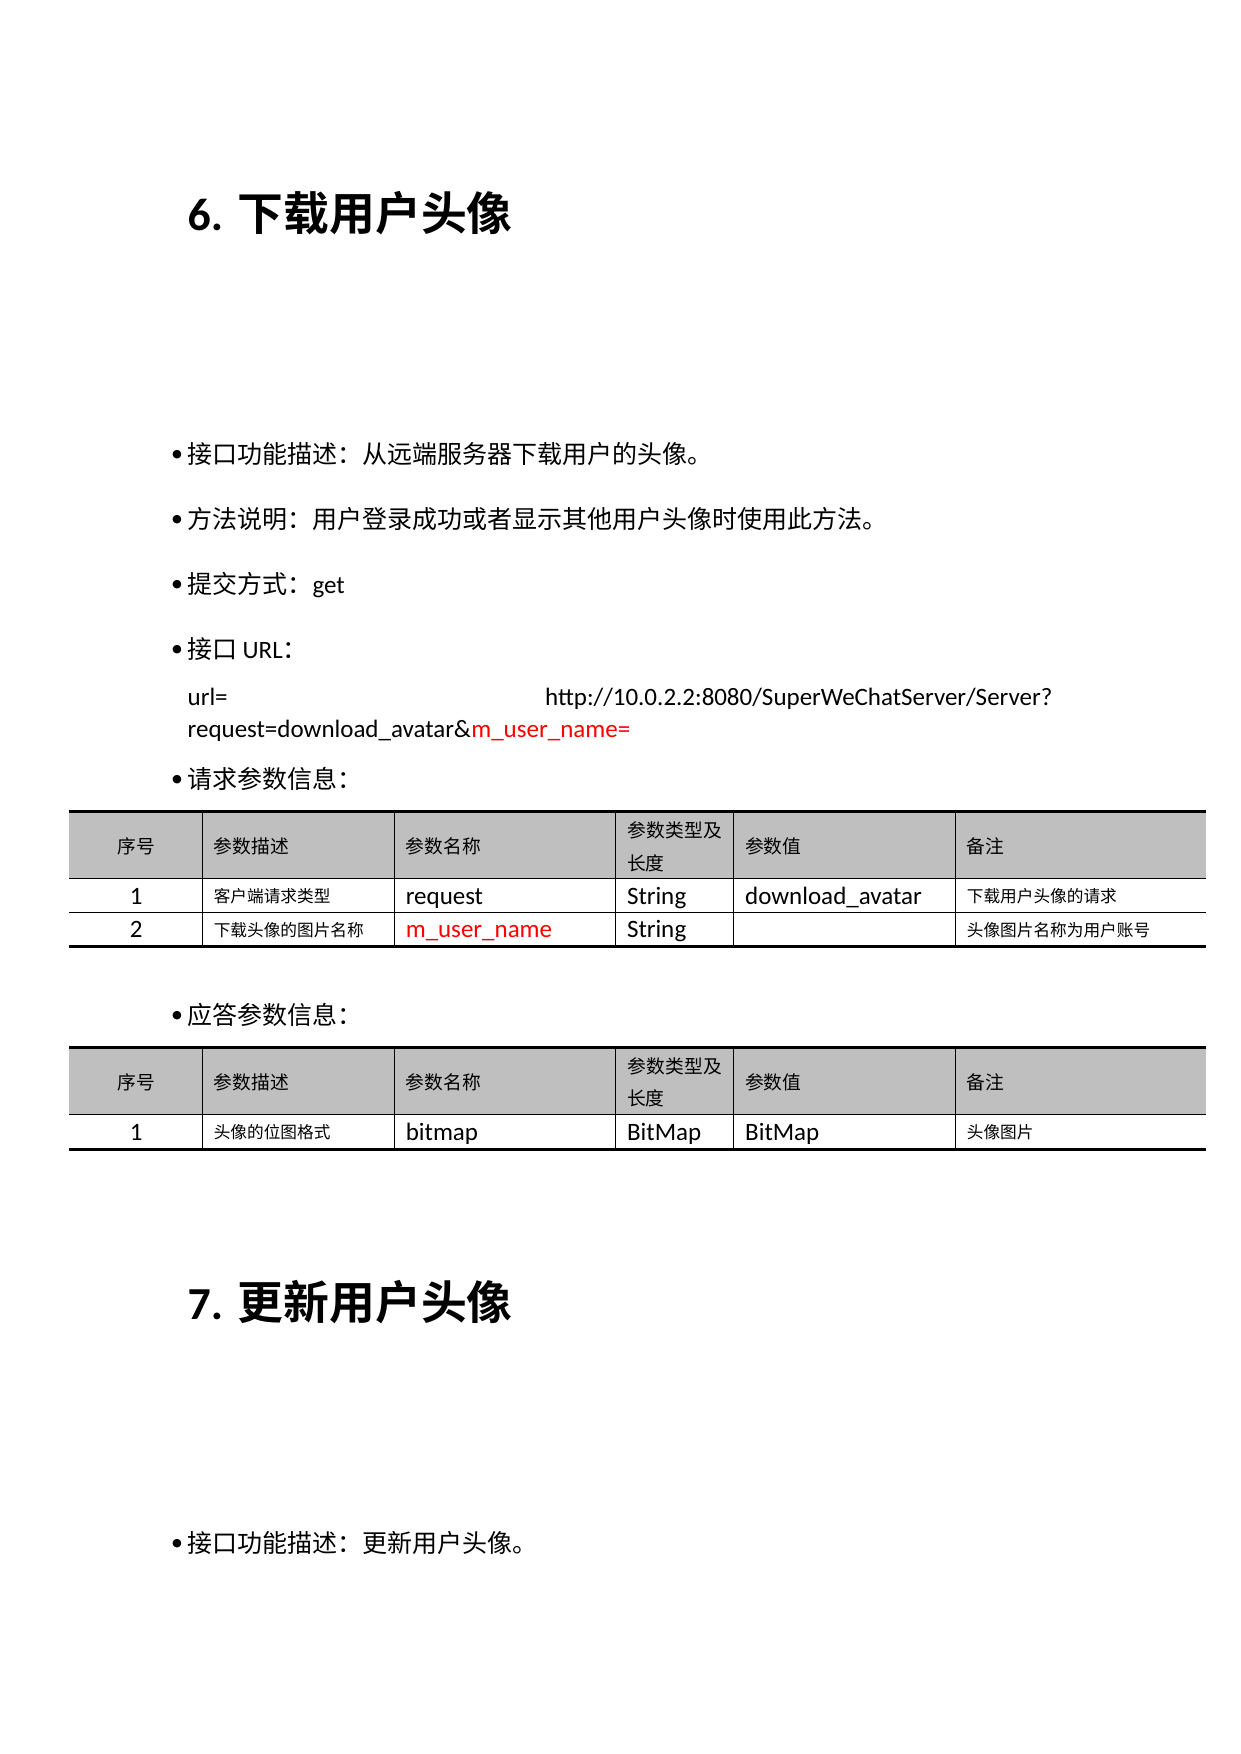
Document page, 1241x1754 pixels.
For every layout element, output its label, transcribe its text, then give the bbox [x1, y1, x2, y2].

table_header 序号 [69, 1049, 202, 1114]
list 请求参数信息： [173, 745, 1053, 810]
table_header 参数值 [734, 1049, 955, 1114]
table_cell 2 [69, 913, 202, 945]
list 提交方式：get [173, 550, 1053, 615]
table_cell 头像的位图格式 [203, 1115, 394, 1147]
subtitle 下载用户头像 [187, 162, 1053, 259]
table_cell 客户端请求类型 [203, 879, 394, 912]
table_header 备注 [956, 813, 1206, 878]
table_header 参数名称 [395, 813, 615, 878]
list 接口URL： [173, 615, 1053, 680]
table_header 参数类型及长度 [616, 813, 733, 878]
table_cell 头像图片 [956, 1115, 1206, 1147]
table_cell bitmap [395, 1115, 615, 1147]
subtitle 更新用户头像 [187, 1251, 1053, 1348]
table_cell String [616, 913, 733, 945]
table_header 参数描述 [203, 1049, 394, 1114]
list 方法说明：用户登录成功或者显示其他用户头像时使用此方法。 [173, 485, 1053, 550]
table_cell BitMap [734, 1115, 955, 1147]
table_header 参数值 [734, 813, 955, 878]
table_cell 头像图片名称为用户账号 [956, 913, 1206, 945]
list 接口功能描述：从远端服务器下载用户的头像。 [173, 420, 1053, 485]
table_cell String [616, 879, 733, 912]
table_cell m_user_name [395, 913, 615, 945]
table_header 参数类型及长度 [616, 1049, 733, 1114]
table_header 备注 [956, 1049, 1206, 1114]
table_cell BitMap [616, 1115, 733, 1147]
list 应答参数信息： [173, 981, 1053, 1046]
table_header 参数描述 [203, 813, 394, 878]
table_cell [734, 913, 955, 945]
table_cell request [395, 879, 615, 912]
text url= http://10.0.2.2:8080/SuperWeChatServer/Server?request=download_avatar&m_user_name= [187, 680, 1053, 745]
list 接口功能描述：更新用户头像。 [173, 1509, 1053, 1574]
table_cell download_avatar [734, 879, 955, 912]
table_header 序号 [69, 813, 202, 878]
table_header 参数名称 [395, 1049, 615, 1114]
table_cell 下载头像的图片名称 [203, 913, 394, 945]
table_cell 1 [69, 1115, 202, 1147]
table_cell 1 [69, 879, 202, 912]
table_cell 下载用户头像的请求 [956, 879, 1206, 912]
